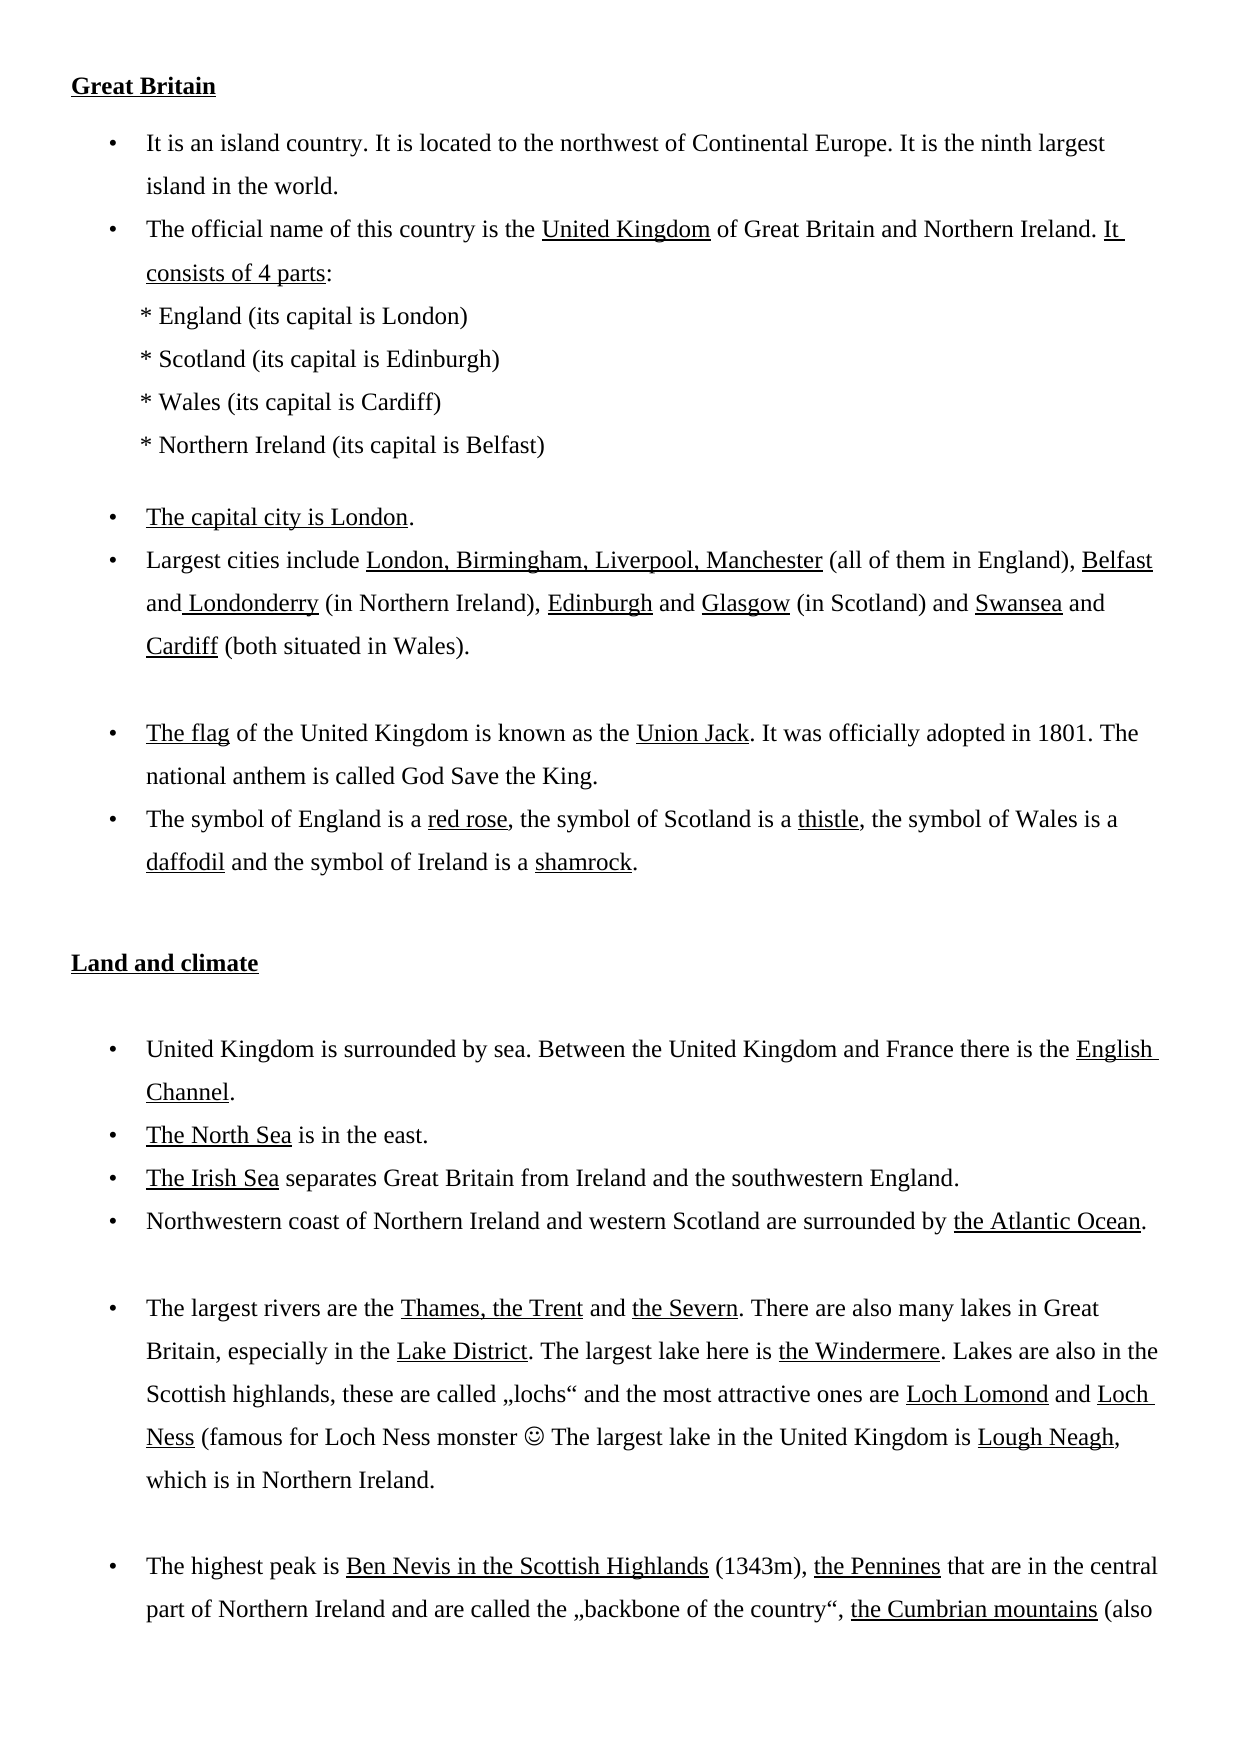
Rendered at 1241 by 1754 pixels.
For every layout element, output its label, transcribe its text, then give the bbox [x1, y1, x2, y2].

list Largest cities include London, Birmingham, Liverpool, Manchester (all of them in England), Belfast and Londonderry (in Northern Ireland), Edinburgh and Glasgow (in Scotland) and Swansea and Cardiff (both situated in Wales). [108, 545, 1169, 660]
list The Irish Sea separates Great Britain from Ireland and the southwestern England. [108, 1163, 1169, 1192]
list The flag of the United Kingdom is known as the Union Jack. It was officially adopted in 1801. The national anthem is called God Save the King. [108, 718, 1169, 789]
list Northwestern coast of Northern Ireland and western Scotland are surrounded by the Atlantic Ocean. [108, 1206, 1169, 1235]
list It is an island country. It is located to the northwest of Continental Europe. It is the ninth largest island in the world. [108, 128, 1169, 200]
list United Kingdom is surrounded by sea. Between the United Kingdom and France there is the English Channel. [108, 1034, 1169, 1106]
text Land and climate [71, 948, 1169, 976]
list The largest rivers are the Thames, the Trent and the Severn. There are also many lakes in Great Britain, especially in the Lake District. The largest lake here is the Windermere. Lakes are also in the Scottish highlands, these are called „lochs“ and the most attractive ones are Loch Lomond and Loch Ness (famous for Loch Ness monster The largest lake in the United Kingdom is Lough Neagh, which is in Northern Ireland. [108, 1293, 1169, 1494]
list The capital city is London. [108, 502, 1169, 531]
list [108, 1551, 1169, 1623]
text * Northern Ireland (its capital is Belfast) [71, 430, 1169, 459]
text * Wales (its capital is Cardiff) [71, 387, 1169, 416]
list The symbol of England is a red rose, the symbol of Scotland is a thistle, the symbol of Wales is a daffodil and the symbol of Ireland is a shamrock. [108, 804, 1169, 876]
list The official name of this country is the United Kingdom of Great Britain and Northern Ireland. It consists of 4 parts: [108, 214, 1169, 286]
text * Scotland (its capital is Edinburgh) [71, 344, 1169, 373]
list The North Sea is in the east. [108, 1120, 1169, 1149]
text Great Britain [71, 71, 1169, 99]
text * England (its capital is London) [71, 301, 1169, 329]
